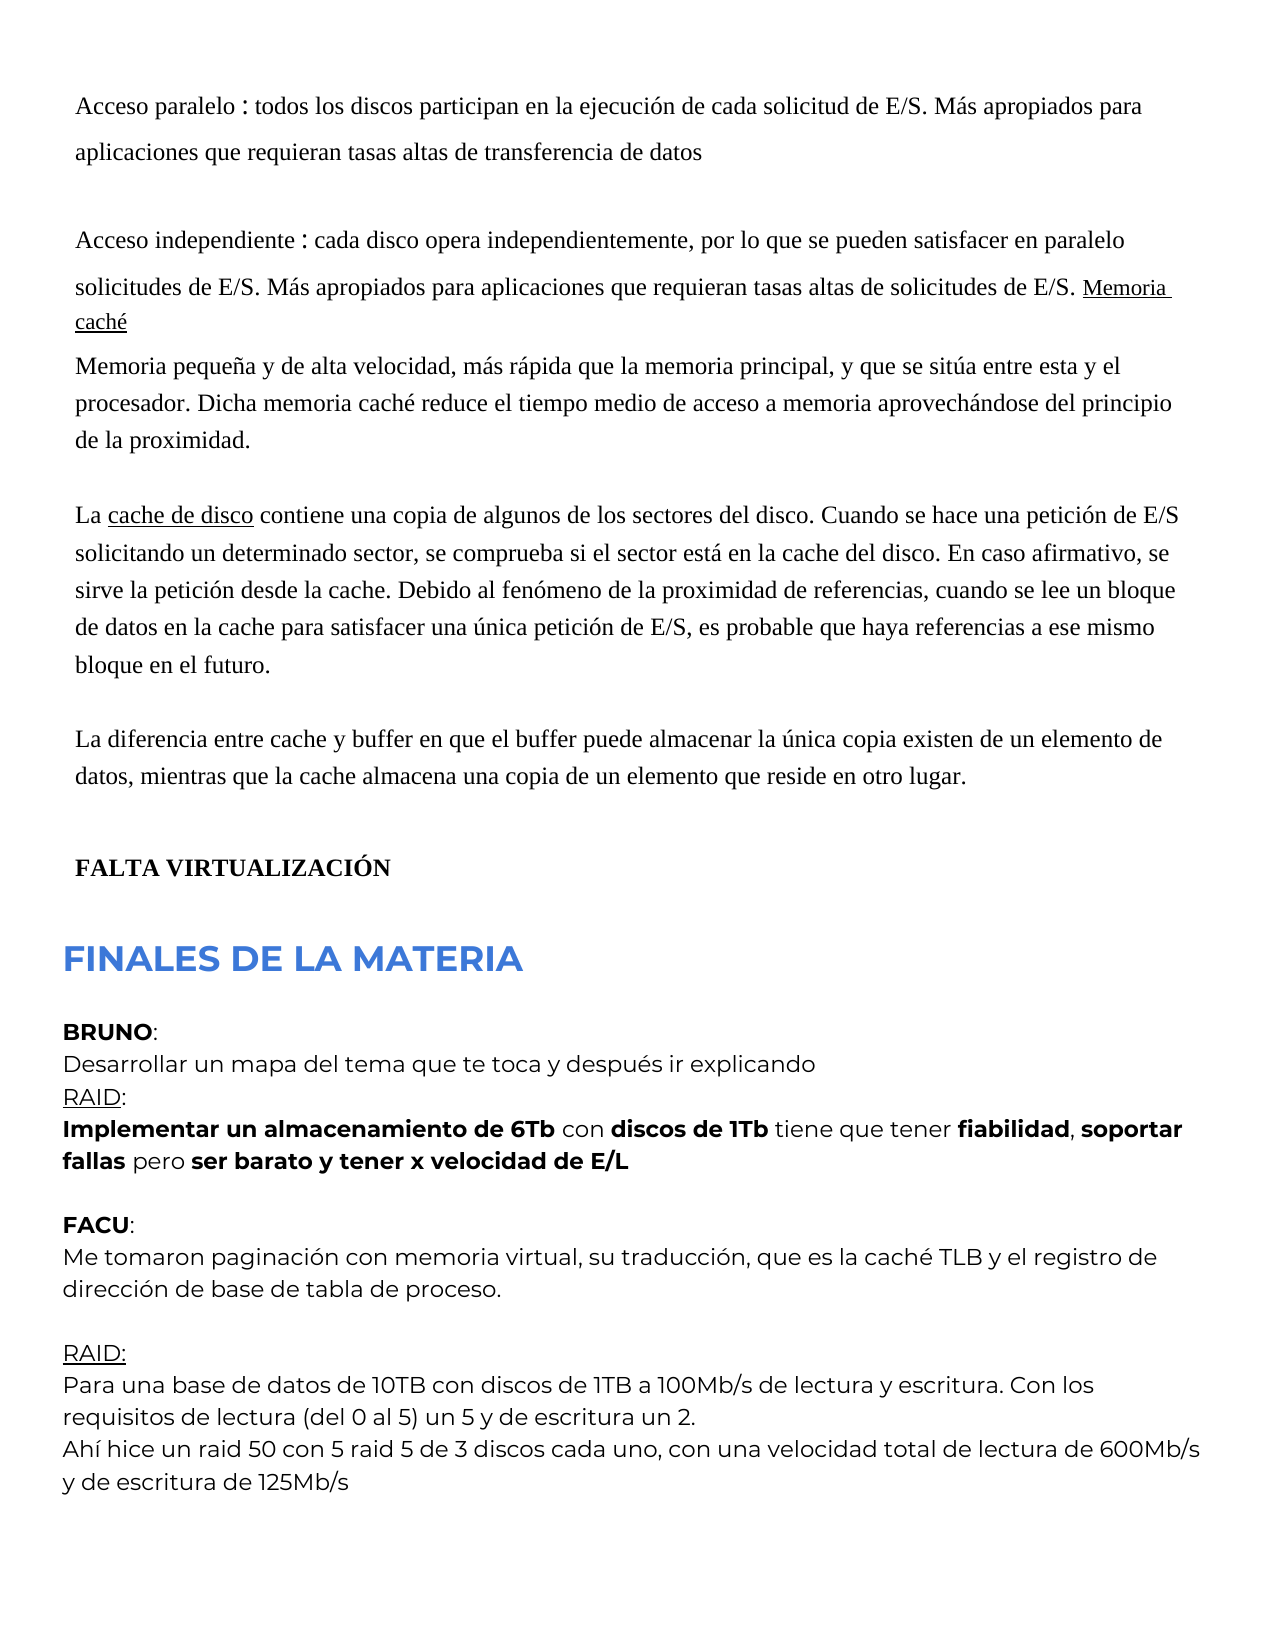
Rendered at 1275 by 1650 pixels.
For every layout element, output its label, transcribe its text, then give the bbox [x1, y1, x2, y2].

text Ahí hice un raid 50 con 5 raid 5 de 3 discos cada uno, con una velocidad total de lectura de 600Mb/s y de escritura de 125Mb/s [62, 1436, 1212, 1496]
text Memoria pequeña y de alta velocidad, más rápida que la memoria principal, y que se sitúa entre esta y el procesador. Dicha memoria caché reduce el tiempo medio de acceso a memoria aprovechándose del principio de la proximidad. [75, 351, 1190, 454]
text La cache de disco contiene una copia de algunos de los sectores del disco. Cuando se hace una petición de E/S solicitando un determinado sector, se comprueba si el sector está en la cache del disco. En caso afirmativo, se sirve la petición desde la cache. Debido al fenómeno de la proximidad de referencias, cuando se lee un bloque de datos en la cache para satisfacer una única petición de E/S, es probable que haya referencias a ese mismo bloque en el futuro. [75, 501, 1190, 678]
text FINALES DE LA MATERIA [62, 937, 1212, 980]
text Para una base de datos de 10TB con discos de 1TB a 100Mb/s de lectura y escritura. Con los requisitos de lectura (del 0 al 5) un 5 y de escritura un 2. [62, 1372, 1212, 1432]
text FACU: [62, 1211, 1212, 1239]
text RAID: [62, 1083, 1212, 1111]
text FALTA VIRTUALIZACIÓN [75, 853, 1190, 882]
text Acceso independiente : cada disco opera independientemente, por lo que se pueden satisfacer en paralelo solicitudes de E/S. Más apropiados para aplicaciones que requieran tasas altas de solicitudes de E/S. Memoria caché [75, 212, 1212, 335]
text La diferencia entre cache y buffer en que el buffer puede almacenar la única copia existen de un elemento de datos, mientras que la cache almacena una copia de un elemento que reside en otro lugar. [75, 724, 1212, 790]
text Acceso paralelo : todos los discos participan en la ejecución de cada solicitud de E/S. Más apropiados para aplicaciones que requieran tasas altas de transferencia de datos [75, 77, 1212, 166]
text RAID: [62, 1339, 1212, 1367]
text Me tomaron paginación con memoria virtual, su traducción, que es la caché TLB y el registro de dirección de base de tabla de proceso. [62, 1243, 1212, 1303]
text BRUNO: [62, 1019, 1212, 1047]
text Desarrollar un mapa del tema que te toca y después ir explicando [62, 1051, 1212, 1079]
text Implementar un almacenamiento de 6Tb con discos de 1Tb tiene que tener fiabilidad, soportar fallas pero ser barato y tener x velocidad de E/L [62, 1115, 1212, 1175]
